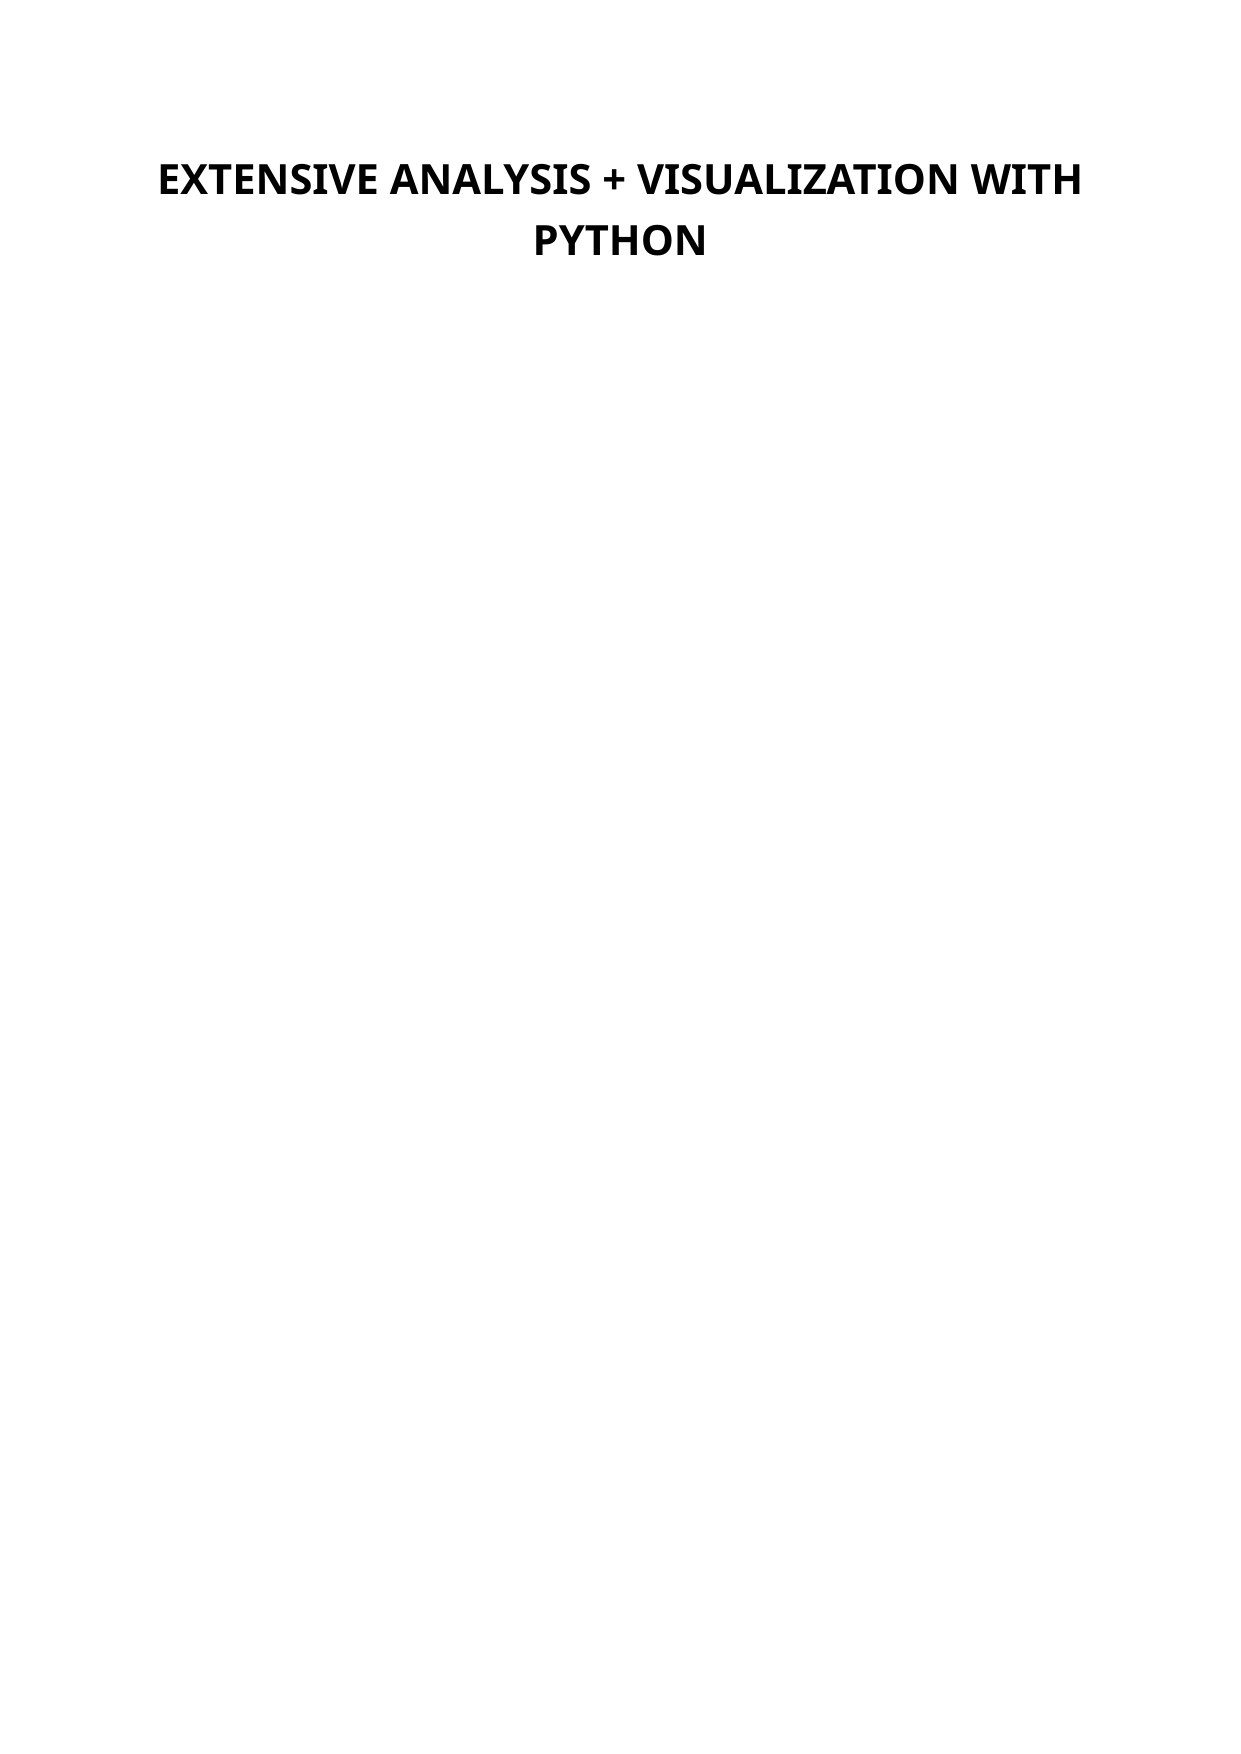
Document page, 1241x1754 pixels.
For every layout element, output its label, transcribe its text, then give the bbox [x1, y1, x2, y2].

text EXTENSIVE ANALYSIS + VISUALIZATION WITH PYTHON [150, 150, 1090, 268]
